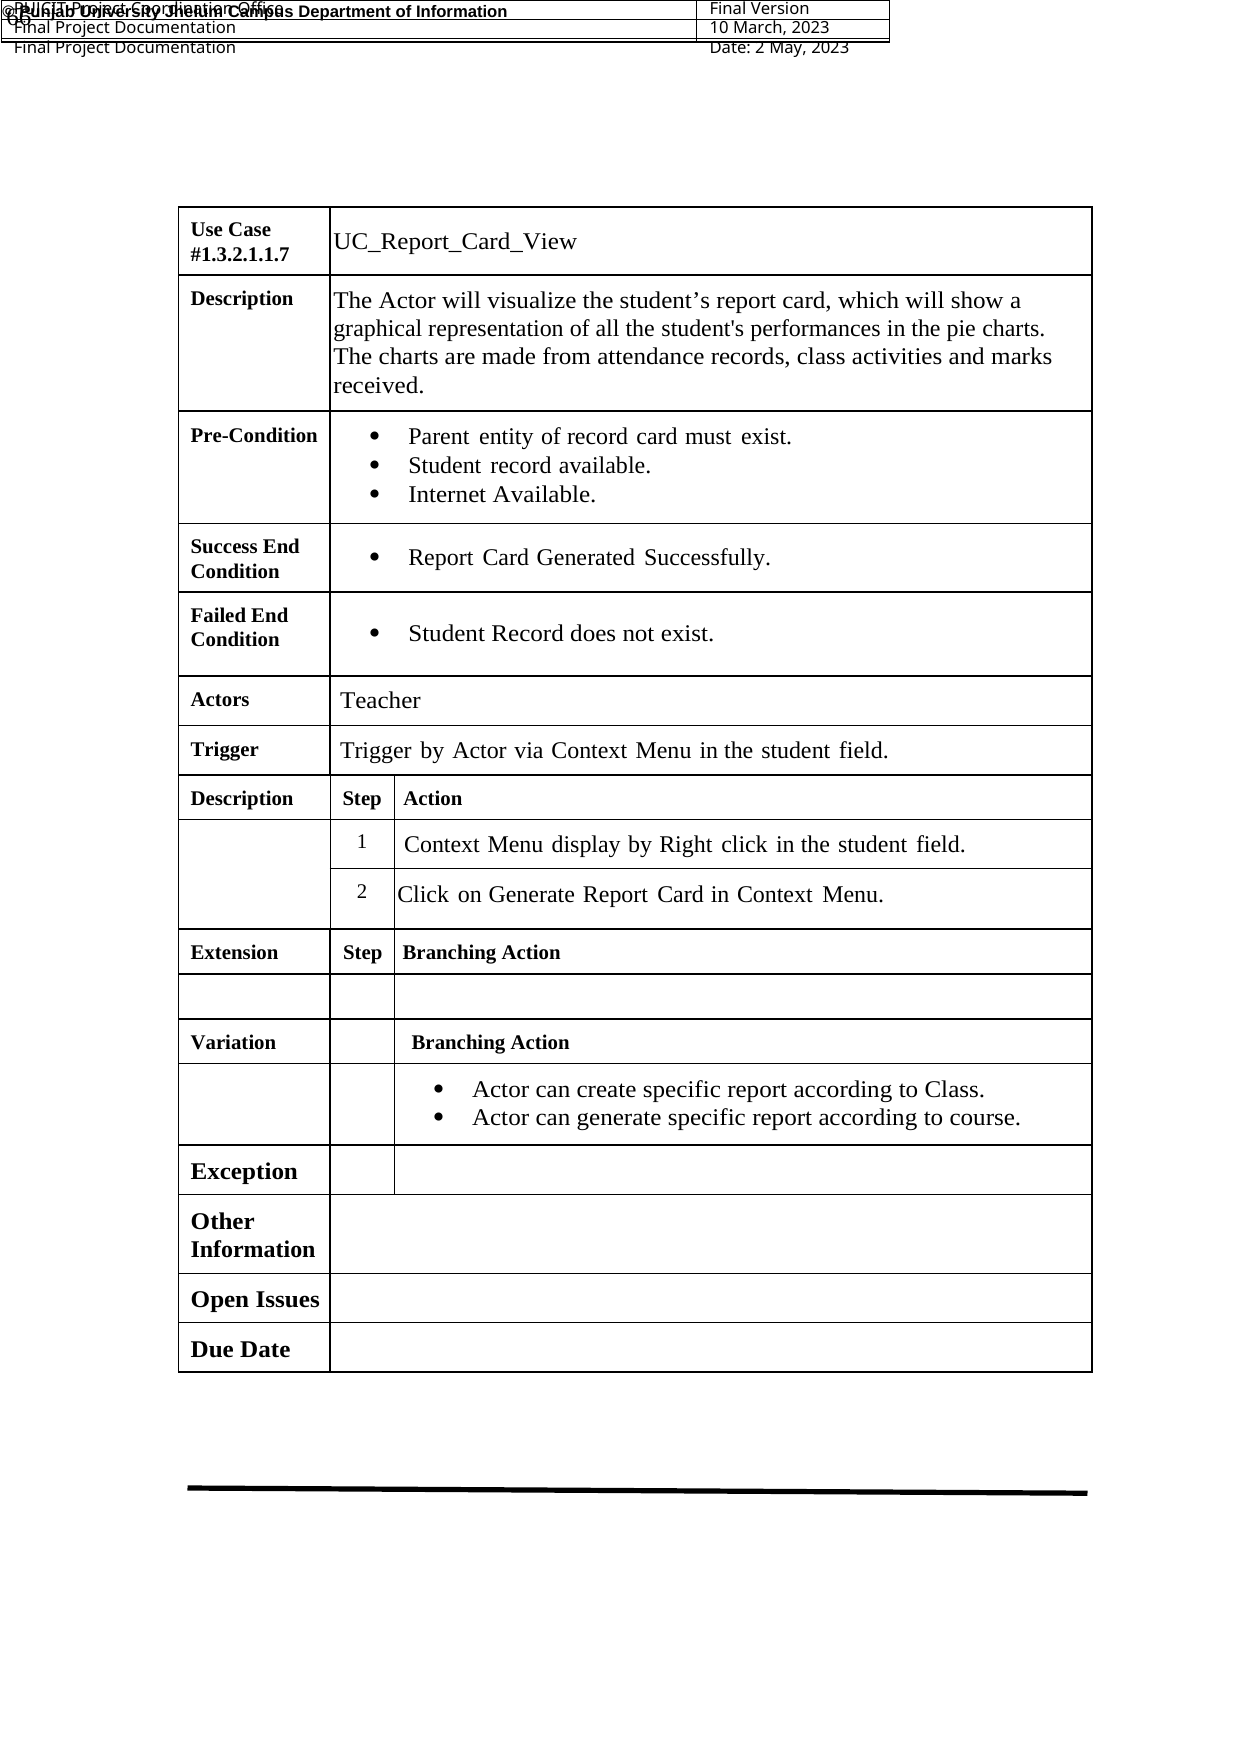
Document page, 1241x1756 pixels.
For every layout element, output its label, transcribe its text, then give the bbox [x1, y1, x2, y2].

table_cell [395, 1146, 1091, 1194]
table_cell Branching Action [395, 1020, 1091, 1063]
table_cell Click on Generate Report Card in Context Menu. [395, 869, 1091, 928]
table_cell 1 [331, 820, 394, 868]
table_cell Open Issues [179, 1274, 329, 1322]
table_cell Action [395, 776, 1091, 819]
table_cell [331, 1020, 394, 1063]
table_cell Actor can create specific report according to Class. Actor can generate specific report according to course. [395, 1064, 1091, 1144]
table_cell Success End Condition [179, 524, 329, 591]
table_cell [331, 1323, 1091, 1371]
table_cell Actors [179, 677, 329, 724]
table_header Use Case #1.3.2.1.1.7 [179, 208, 329, 274]
table_cell 2 [331, 869, 394, 928]
table_cell [331, 1274, 1091, 1322]
table_cell [179, 975, 329, 1018]
table_cell Step [331, 930, 394, 973]
table_cell Exception [179, 1146, 329, 1194]
table_cell Description [179, 276, 329, 410]
table_cell The Actor will visualize the student’s report card, which will show a graphical representation of all the student's performances in the pie charts. The charts are made from attendance records, class activities and marks received. [331, 276, 1091, 410]
table_cell Context Menu display by Right click in the student field. [395, 820, 1091, 868]
table_cell [331, 1195, 1091, 1272]
table_cell [331, 1146, 394, 1194]
table_cell Failed End Condition [179, 593, 329, 675]
table_cell Report Card Generated Successfully. [331, 524, 1091, 591]
table_cell Step [331, 776, 394, 819]
table_cell Pre-Condition [179, 412, 329, 522]
table_cell Description [179, 776, 330, 819]
table_cell [331, 975, 394, 1018]
table_header UC_Report_Card_View [331, 208, 1091, 274]
table_cell Due Date [179, 1323, 329, 1371]
table_cell [179, 820, 330, 928]
table_cell Branching Action [395, 930, 1091, 973]
table_cell Other Information [179, 1195, 329, 1272]
table_cell Teacher [331, 677, 1091, 724]
table_cell Trigger [179, 726, 329, 774]
table_cell [331, 1064, 394, 1144]
table_cell Student Record does not exist. [331, 593, 1091, 675]
table_cell Extension [179, 930, 329, 973]
table_cell Variation [179, 1020, 329, 1063]
table_cell [179, 1064, 329, 1144]
table_cell Parent entity of record card must exist. Student record available. Internet Available. [331, 412, 1091, 522]
table_cell [395, 975, 1091, 1018]
table_cell Trigger by Actor via Context Menu in the student field. [331, 726, 1091, 774]
